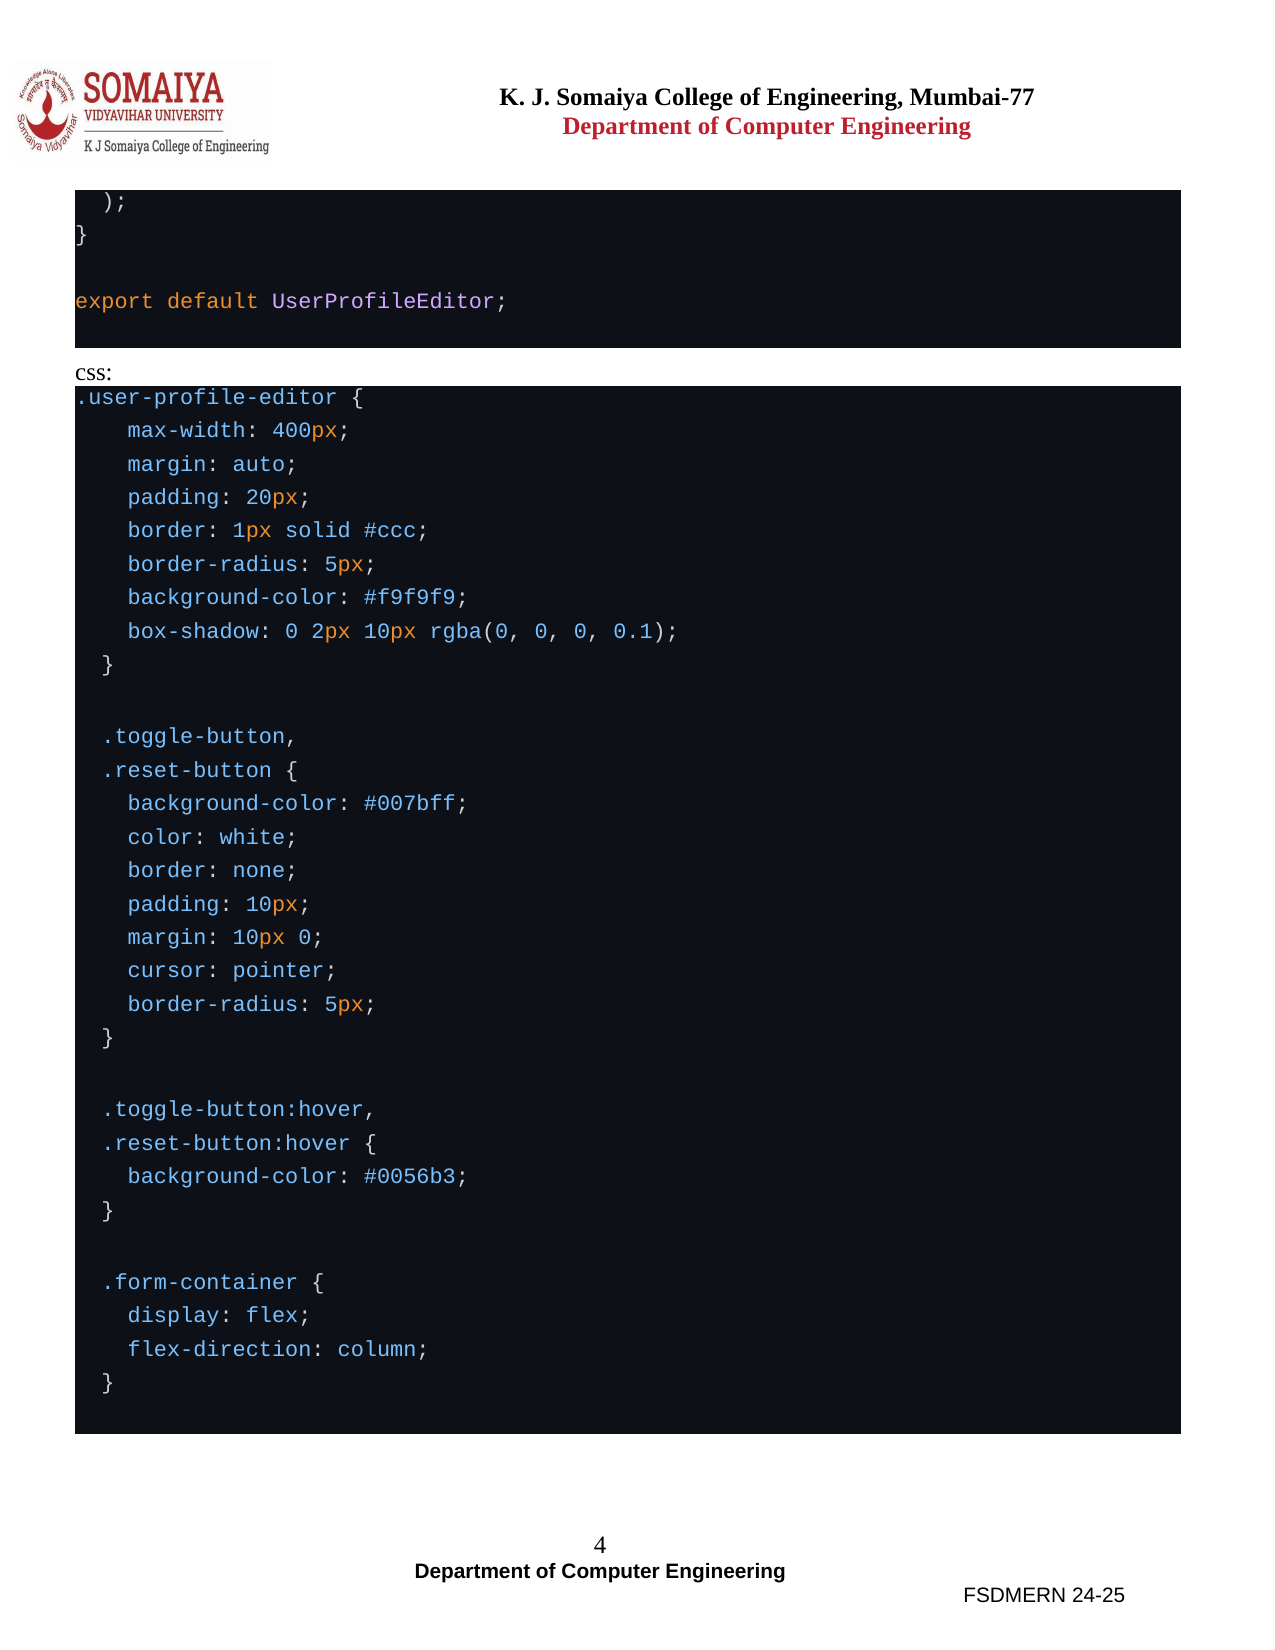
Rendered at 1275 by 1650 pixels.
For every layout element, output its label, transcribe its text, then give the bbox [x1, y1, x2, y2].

text padding: 20px; [75, 486, 1181, 511]
text border-radius: 5px; [75, 993, 1181, 1018]
text flex-direction: column; [75, 1338, 1181, 1363]
text margin: 10px 0; [75, 926, 1181, 951]
text display: flex; [75, 1304, 1181, 1329]
text } [75, 1371, 1181, 1396]
picture [14, 61, 272, 162]
text } [75, 1026, 1181, 1051]
text color: white; [75, 826, 1181, 851]
text border: none; [75, 859, 1181, 884]
text .user-profile-editor { [75, 386, 1181, 411]
text export default UserProfileEditor; [75, 290, 1181, 315]
text background-color: #f9f9f9; [75, 586, 1181, 611]
text background-color: #007bff; [75, 792, 1181, 817]
text .form-container { [75, 1271, 1181, 1296]
text .reset-button { [75, 759, 1181, 784]
text max-width: 400px; [75, 419, 1181, 444]
text } [75, 1199, 1181, 1224]
text background-color: #0056b3; [75, 1166, 1181, 1190]
text } [75, 223, 1181, 248]
text css: [75, 357, 1181, 386]
text .toggle-button:hover, [75, 1099, 1181, 1123]
text .reset-button:hover { [75, 1132, 1181, 1157]
text .toggle-button, [75, 726, 1181, 750]
text cursor: pointer; [75, 959, 1181, 984]
text box-shadow: 0 2px 10px rgba(0, 0, 0, 0.1); [75, 620, 1181, 645]
text } [75, 653, 1181, 678]
text ); [75, 190, 1181, 215]
text margin: auto; [75, 453, 1181, 477]
text padding: 10px; [75, 893, 1181, 917]
text border-radius: 5px; [75, 553, 1181, 578]
text border: 1px solid #ccc; [75, 519, 1181, 544]
